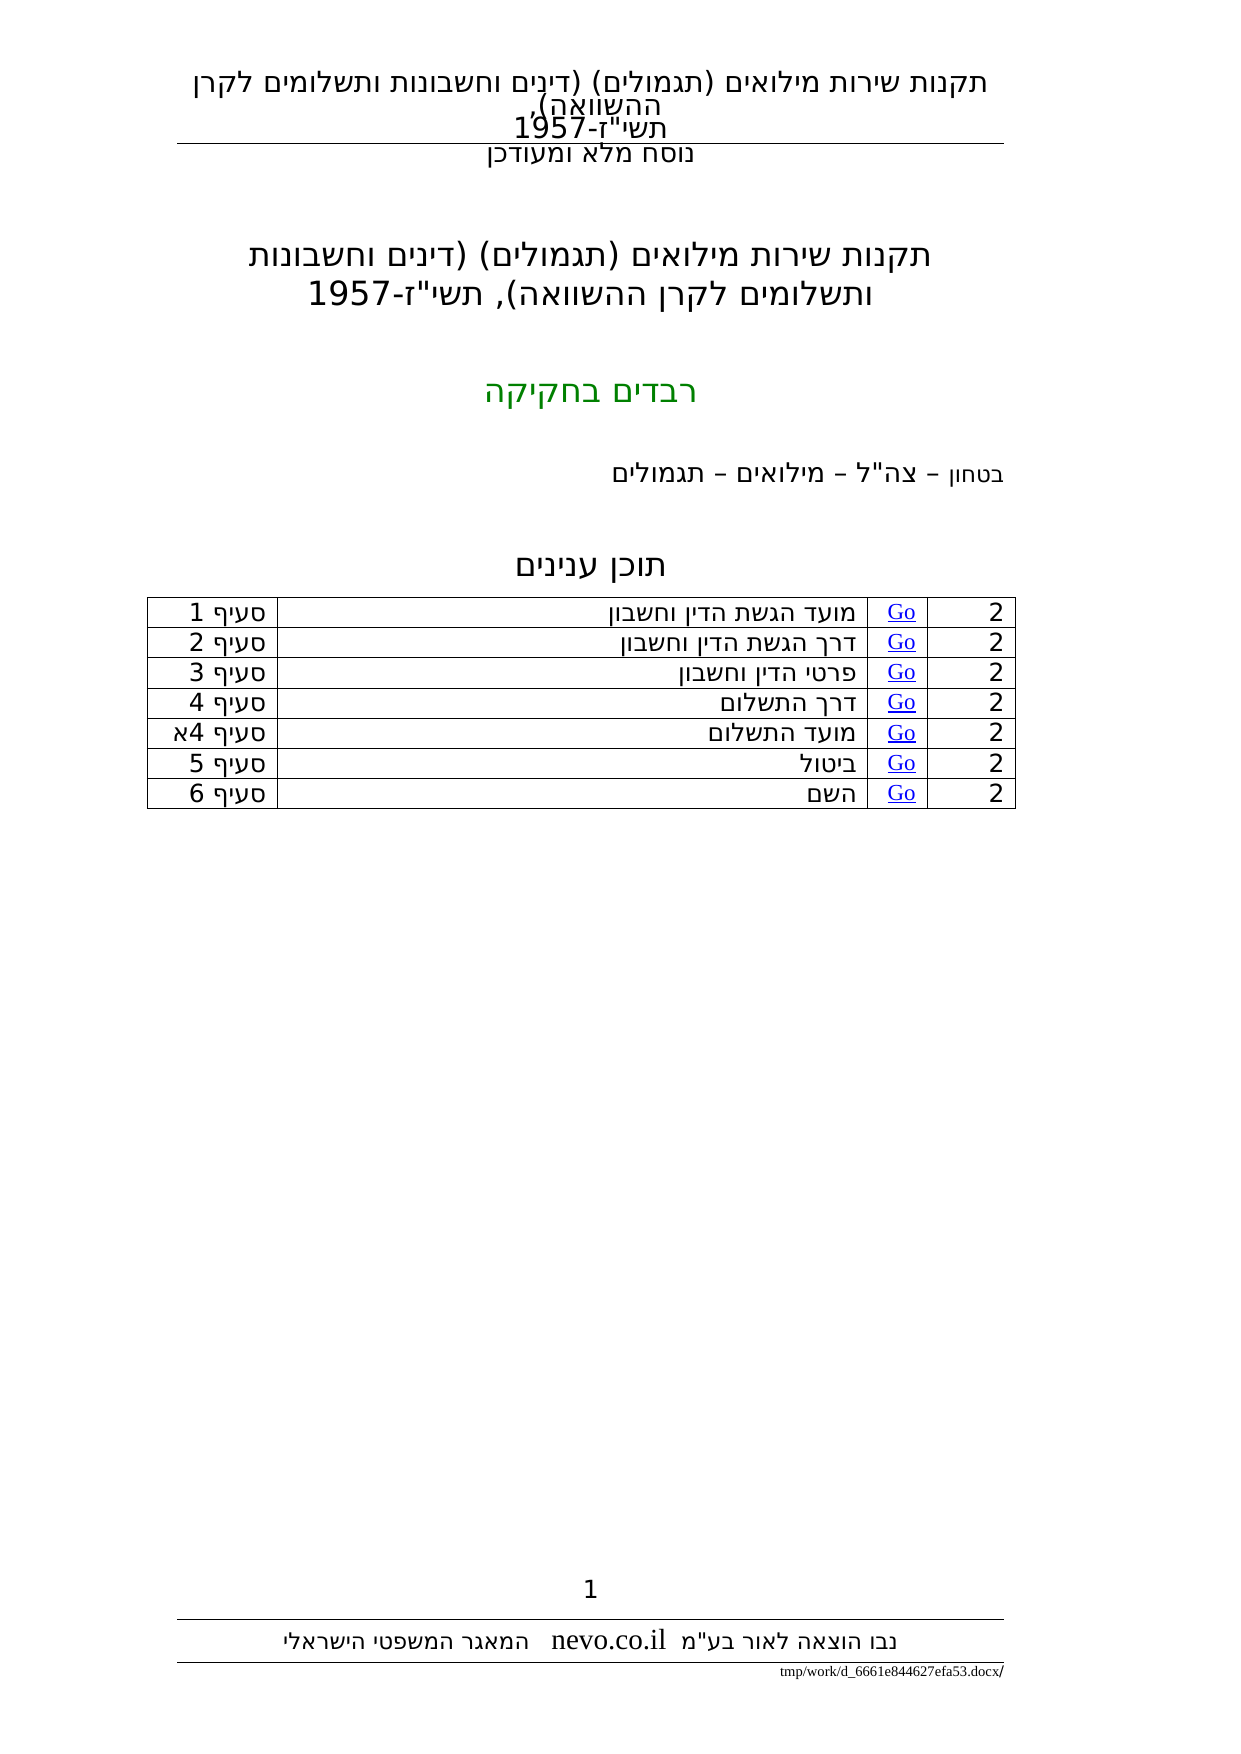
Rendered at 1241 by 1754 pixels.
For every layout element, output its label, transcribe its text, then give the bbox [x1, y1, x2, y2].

text תקנות שירות מילואים (תגמולים) (דינים וחשבונות ותשלומים לקרן ההשוואה), תשי"ז-1957 [177, 235, 1004, 313]
table_cell סעיף 3 [148, 658, 277, 687]
table_cell סעיף 6 [148, 779, 277, 808]
text בטחון – צה"ל – מילואים – תגמולים [59, 458, 1004, 489]
table_cell דרך התשלום [278, 689, 867, 718]
table_header 2 [928, 598, 1015, 627]
text רבדים בחקיקה [177, 371, 1004, 410]
table_cell סעיף 4 [148, 689, 277, 718]
table_cell Go [868, 719, 927, 748]
table_header מועד הגשת הדין וחשבון [278, 598, 867, 627]
table_cell 2 [928, 749, 1015, 778]
table_cell 2 [928, 628, 1015, 657]
table_cell 2 [928, 689, 1015, 718]
table_cell סעיף 5 [148, 749, 277, 778]
table_cell סעיף 4א [148, 719, 277, 748]
table_cell Go [868, 779, 927, 808]
text תוכן ענינים [177, 545, 1004, 584]
table_cell השם [278, 779, 867, 808]
table_cell 2 [928, 658, 1015, 687]
table_cell 2 [928, 779, 1015, 808]
table_cell Go [868, 749, 927, 778]
table_cell 2 [928, 719, 1015, 748]
table_cell Go [868, 658, 927, 687]
table_cell Go [868, 628, 927, 657]
table_header סעיף 1 [148, 598, 277, 627]
table_cell פרטי הדין וחשבון [278, 658, 867, 687]
table_cell Go [868, 689, 927, 718]
table_cell ביטול [278, 749, 867, 778]
table_cell סעיף 2 [148, 628, 277, 657]
table_header Go [868, 598, 927, 627]
table_cell דרך הגשת הדין וחשבון [278, 628, 867, 657]
table_cell מועד התשלום [278, 719, 867, 748]
